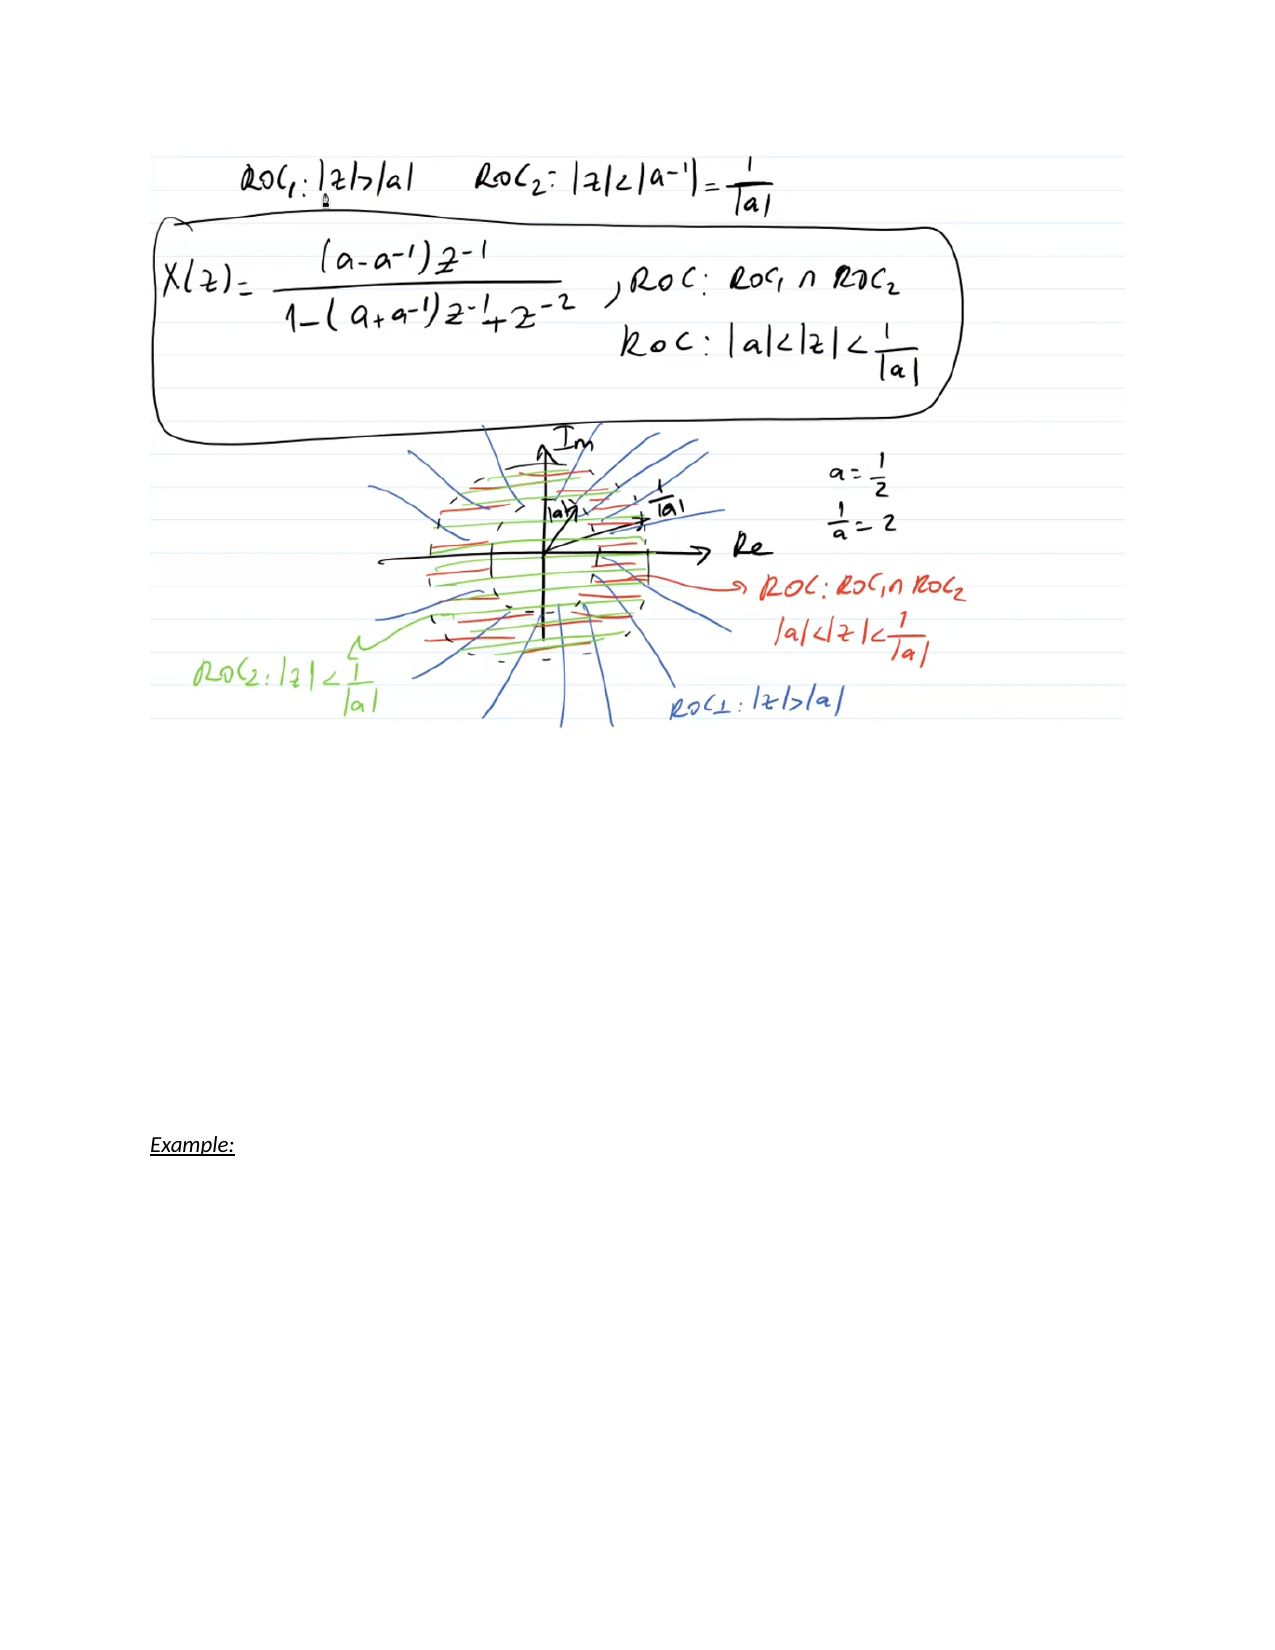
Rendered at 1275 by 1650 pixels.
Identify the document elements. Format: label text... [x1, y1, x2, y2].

text Example: [150, 1130, 1125, 1158]
picture [150, 150, 1125, 737]
